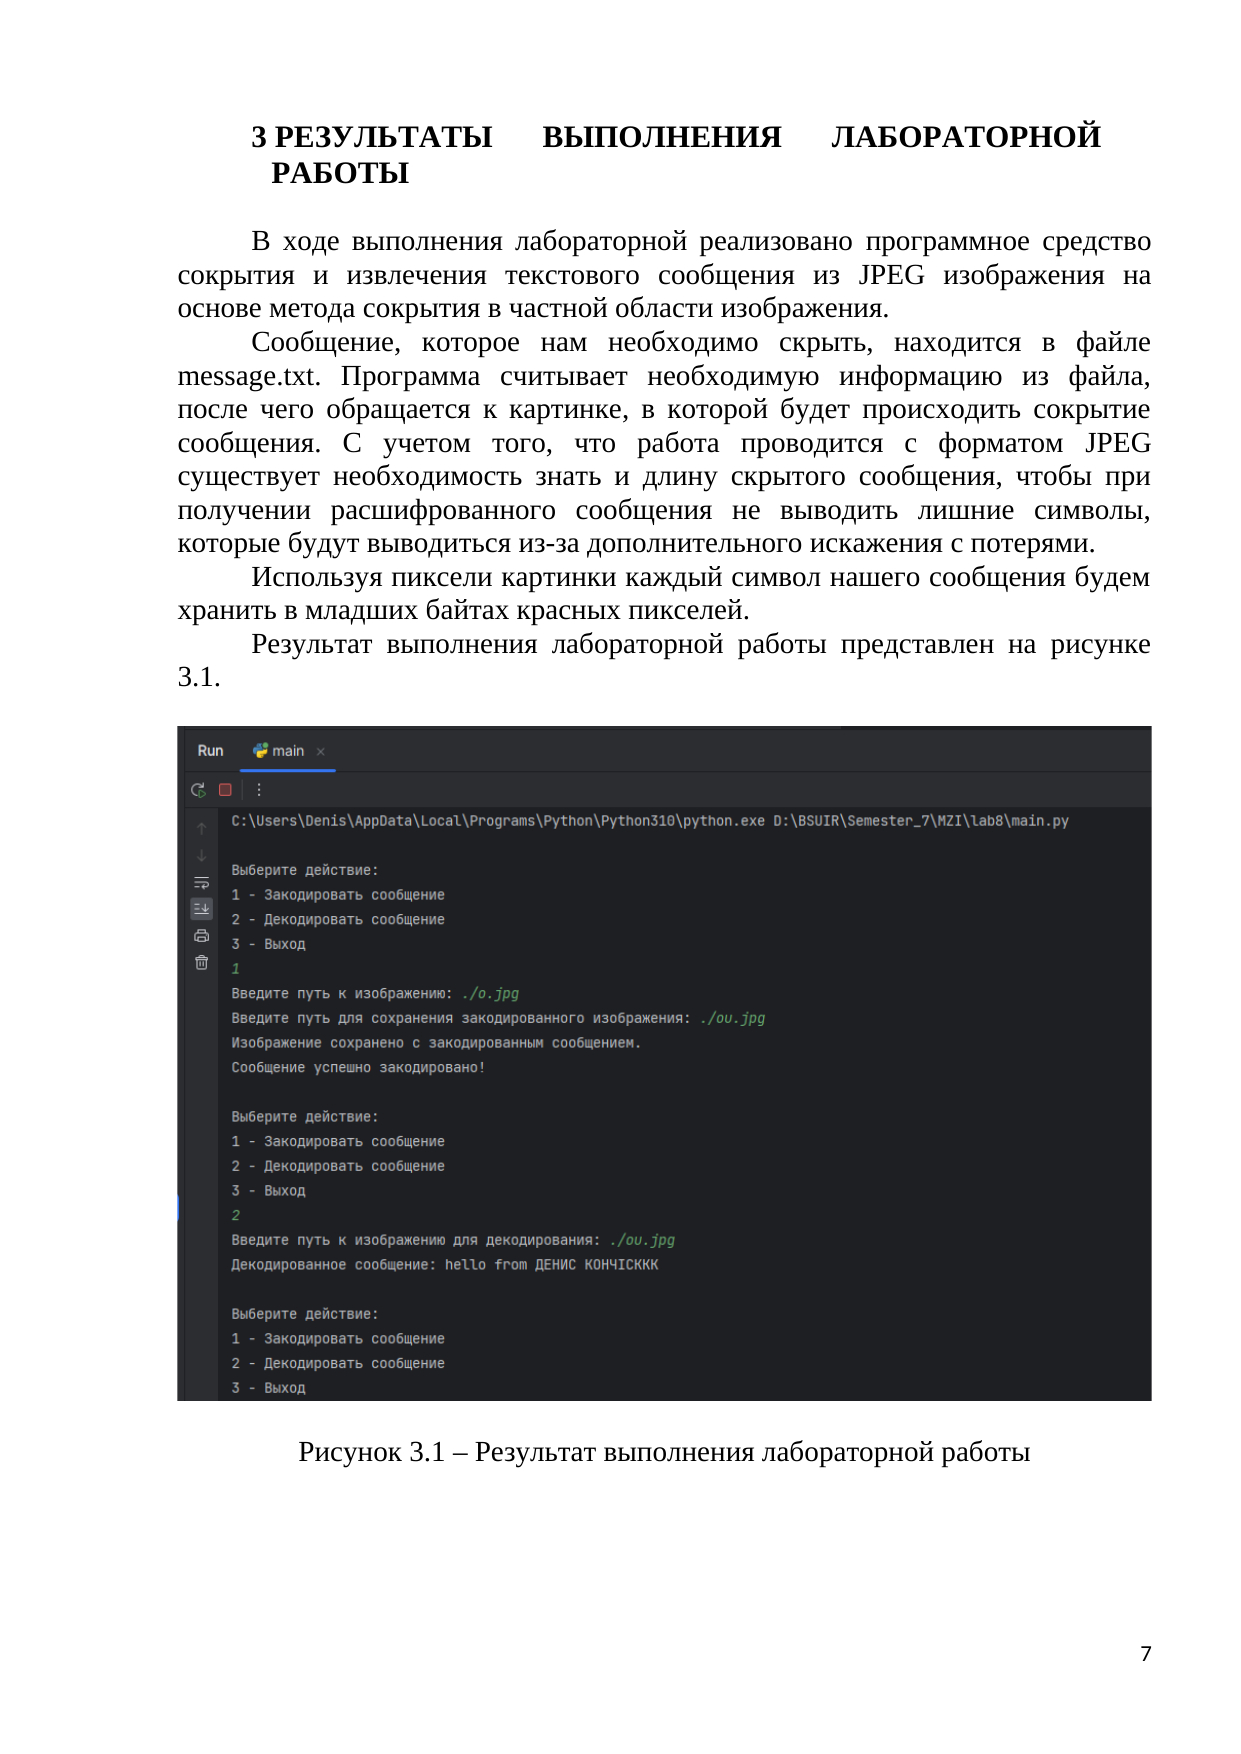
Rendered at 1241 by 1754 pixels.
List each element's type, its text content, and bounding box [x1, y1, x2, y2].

text Рисунок 3.1 – Результат выполнения лабораторной работы [177, 1434, 1152, 1468]
subtitle 3 РЕЗУЛЬТАТЫ ВЫПОЛНЕНИЯ ЛАБОРАТОРНОЙ РАБОТЫ [177, 118, 1152, 190]
picture [177, 726, 1152, 1401]
text Используя пиксели картинки каждый символ нашего сообщения будем хранить в младших байтах красных пикселей. [177, 559, 1152, 626]
text В ходе выполнения лабораторной реализовано программное средство сокрытия и извлечения текстового сообщения из JPEG изображения на основе метода сокрытия в частной области изображения. [177, 223, 1152, 324]
text Сообщение, которое нам необходимо скрыть, находится в файле message.txt. Программа считывает необходимую информацию из файла, после чего обращается к картинке, в которой будет происходить сокрытие сообщения. С учетом того, что работа проводится с форматом JPEG существует необходимость знать и длину скрытого сообщения, чтобы при получении расшифрованного сообщения не выводить лишние символы, которые будут выводиться из-за дополнительного искажения с потерями. [177, 324, 1152, 559]
text Результат выполнения лабораторной работы представлен на рисунке 3.1. [177, 626, 1152, 693]
